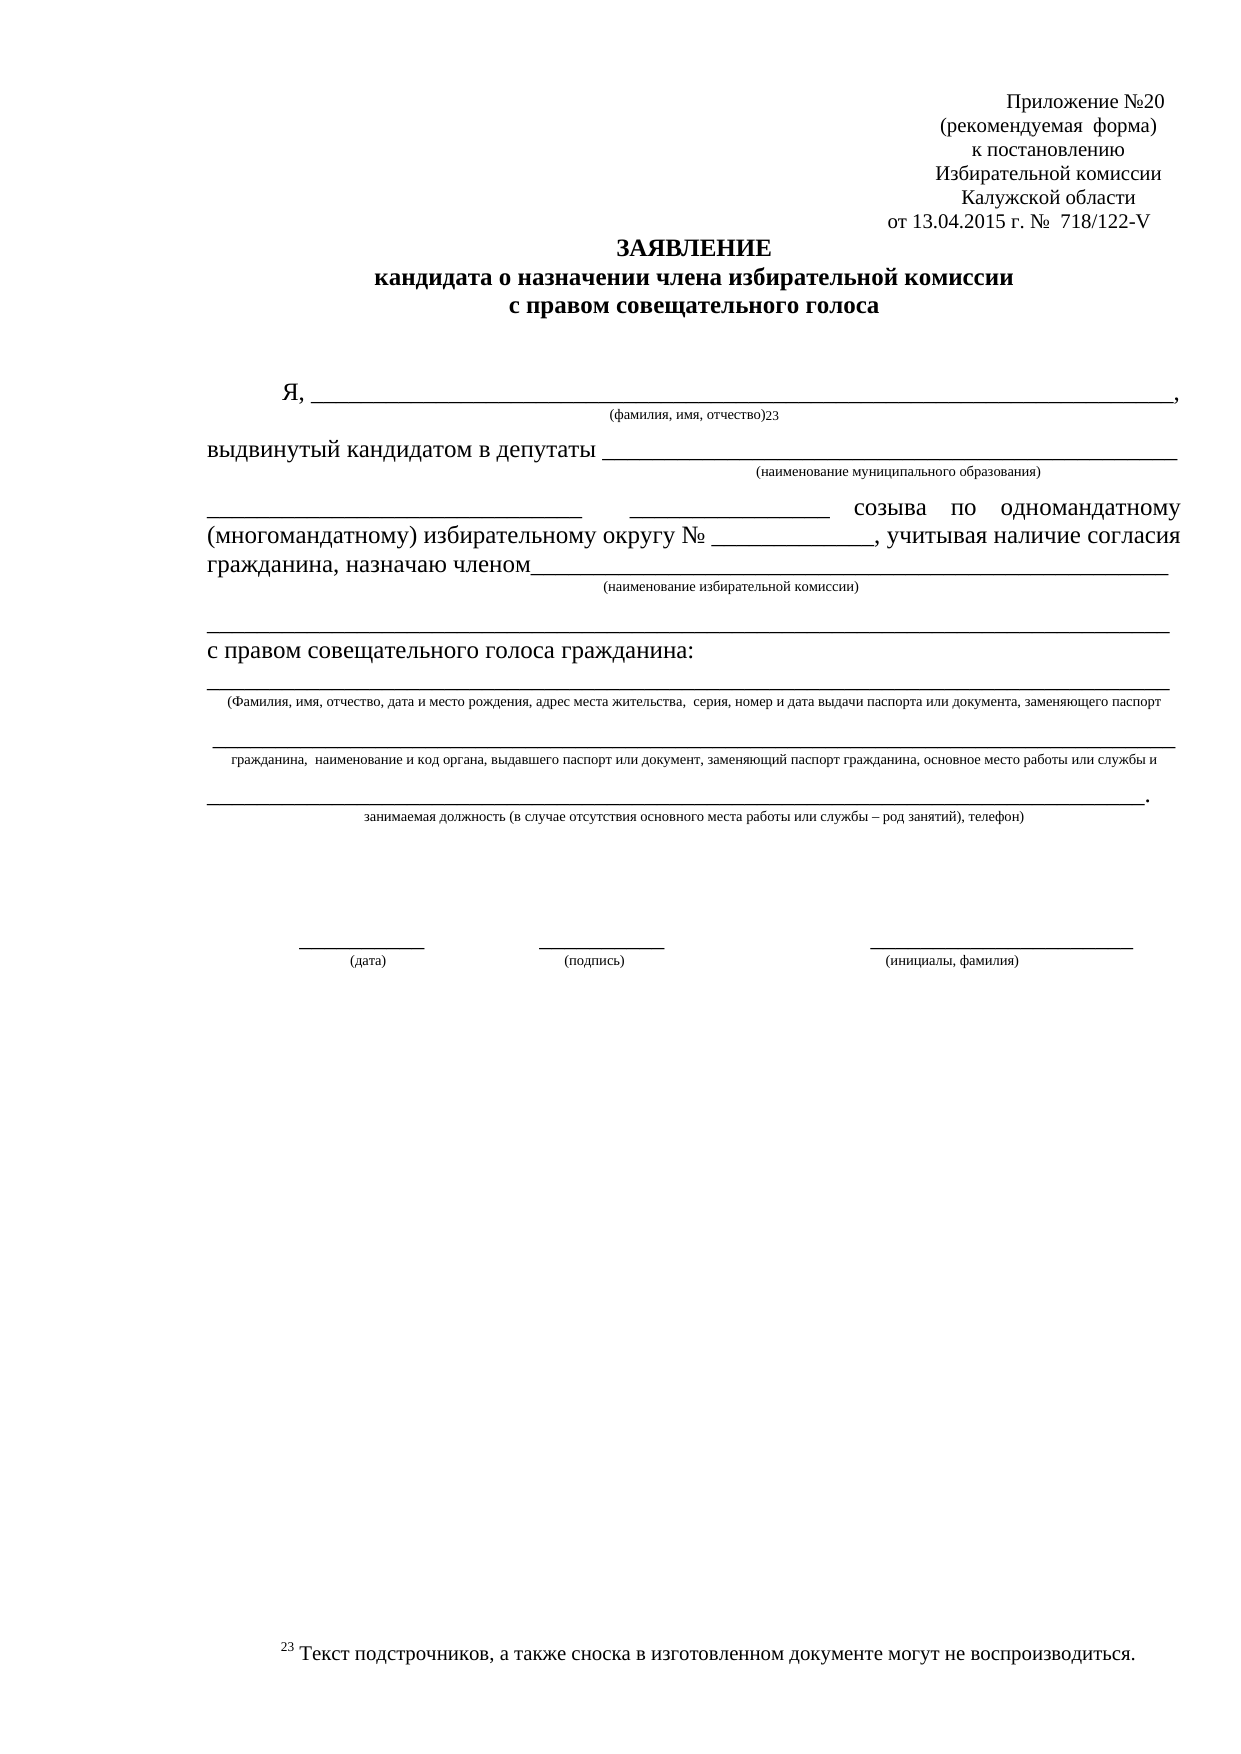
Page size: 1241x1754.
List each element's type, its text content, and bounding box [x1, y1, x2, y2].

text Приложение №20 [916, 89, 1181, 113]
text с правом совещательного голоса [207, 291, 1181, 319]
text гражданина, наименование и код органа, выдавшего паспорт или документ, заменяющий паспорт гражданина, основное место работы или службы и [207, 751, 1181, 779]
table_header __________ (дата) [196, 923, 528, 981]
text Калужской области [916, 185, 1181, 209]
text с правом совещательного голоса гражданина: [207, 636, 1181, 664]
text ______________________________ ________________ созыва по одномандатному (многомандатному) избирательному округу № _____________, учитывая наличие согласия гражданина, назначаю членом___________________________________________________ [207, 492, 1181, 578]
text выдвинутый кандидатом в депутаты ______________________________________________ [207, 434, 1181, 463]
text (Фамилия, имя, отчество, дата и место рождения, адрес места жительства, серия, номер и дата выдачи паспорта или документа, заменяющего паспорт [207, 693, 1181, 722]
text _____________________________________________________________________________ [207, 722, 1181, 751]
text (фамилия, имя, отчество) [207, 406, 1181, 434]
subtitle ЗАЯВЛЕНИЕ [207, 233, 1181, 262]
text (наименование избирательной комиссии) [207, 578, 1181, 607]
text от 13.04.2015 г. № 718/122-V [856, 209, 1181, 233]
text (рекомендуемая форма) [916, 113, 1181, 137]
text _____________________________________________________________________________ [207, 607, 1181, 636]
table_header __________ _____________________ (подпись) (инициалы, фамилия) [528, 923, 1181, 981]
text занимаемая должность (в случае отсутствия основного места работы или службы – род занятий), телефон) [207, 808, 1181, 837]
text _____________________________________________________________________________ [207, 664, 1181, 693]
text Избирательной комиссии [916, 161, 1181, 185]
text (наименование муниципального образования) [207, 463, 1181, 492]
text кандидата о назначении члена избирательной комиссии [207, 262, 1181, 291]
text Я, _____________________________________________________________________, [207, 377, 1181, 406]
text к постановлению [916, 137, 1181, 161]
text ___________________________________________________________________________. [207, 779, 1181, 808]
